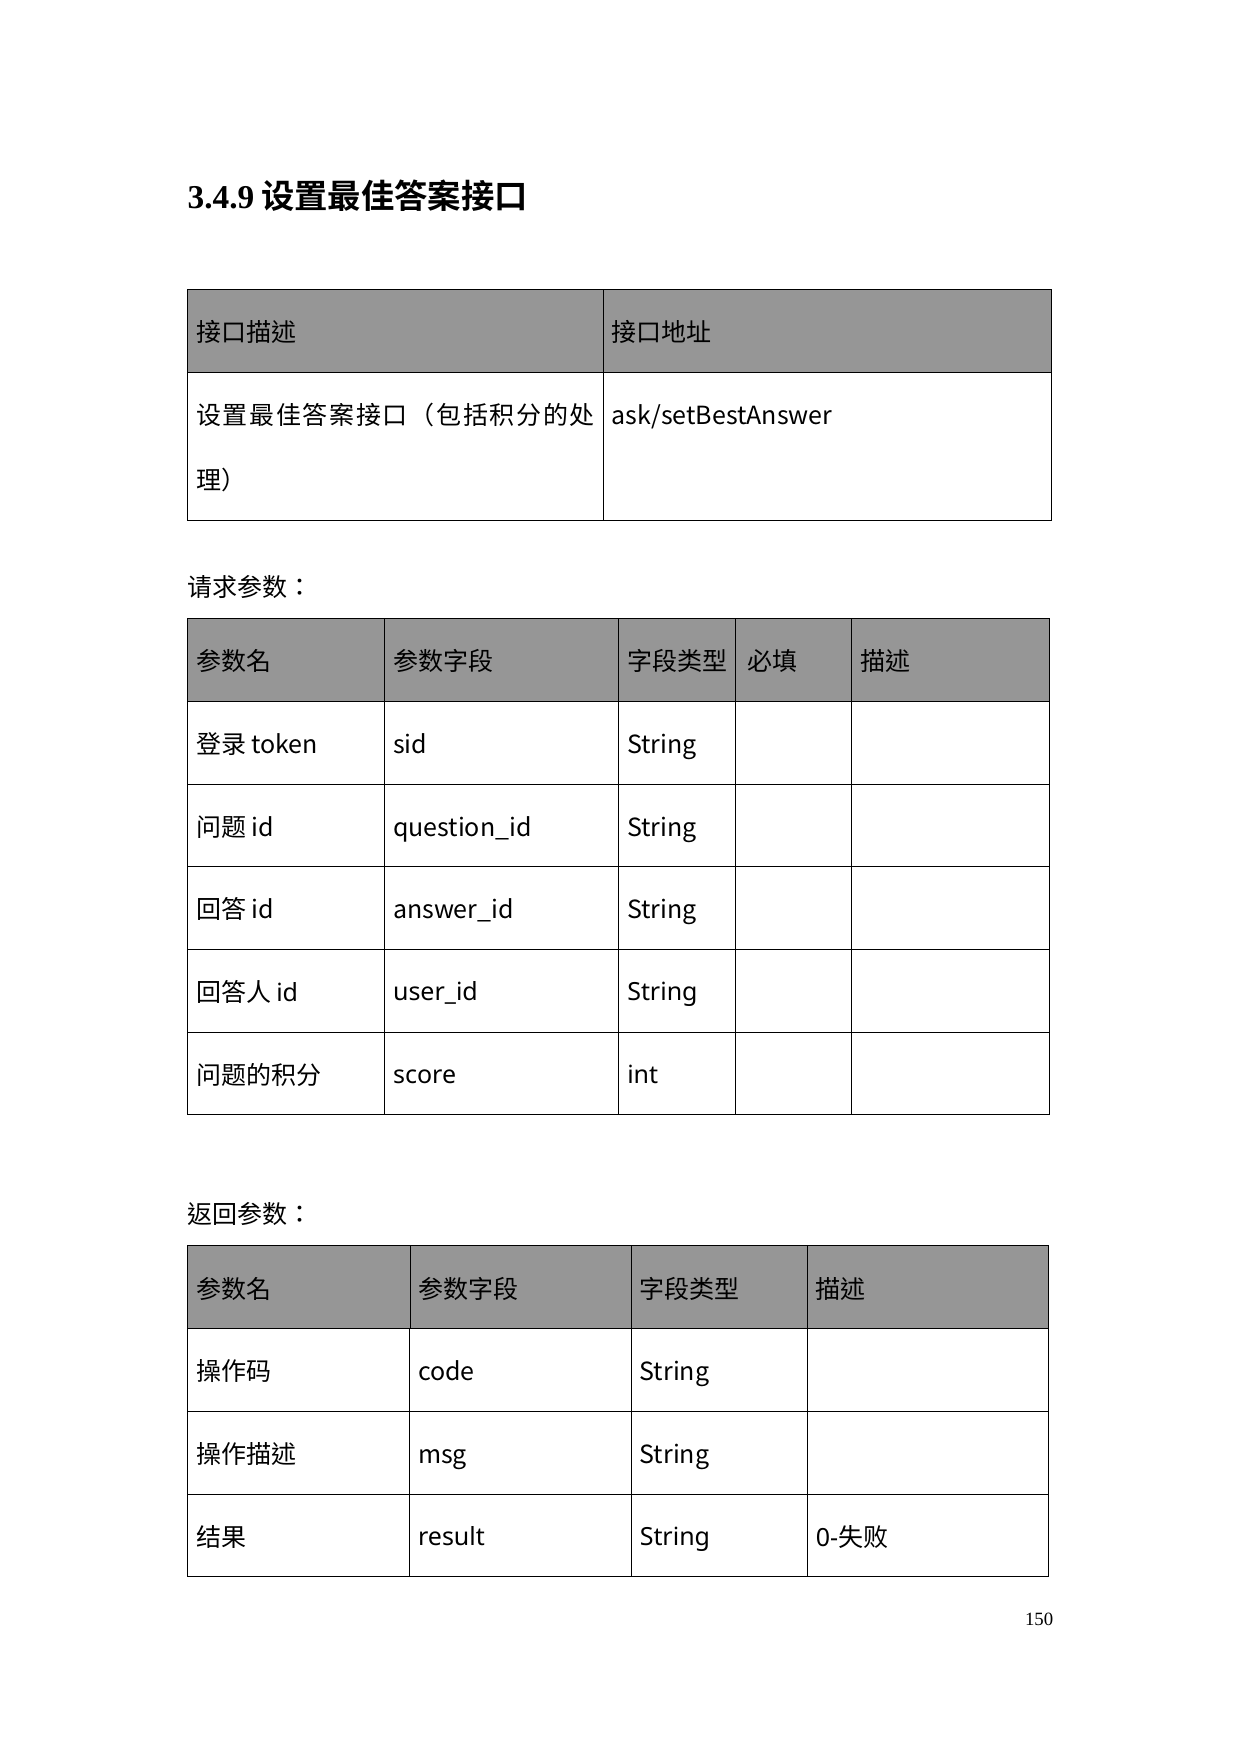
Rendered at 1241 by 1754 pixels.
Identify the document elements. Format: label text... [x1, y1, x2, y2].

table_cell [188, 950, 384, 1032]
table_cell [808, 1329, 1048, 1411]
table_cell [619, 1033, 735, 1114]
text 返回参数： [187, 1180, 1053, 1245]
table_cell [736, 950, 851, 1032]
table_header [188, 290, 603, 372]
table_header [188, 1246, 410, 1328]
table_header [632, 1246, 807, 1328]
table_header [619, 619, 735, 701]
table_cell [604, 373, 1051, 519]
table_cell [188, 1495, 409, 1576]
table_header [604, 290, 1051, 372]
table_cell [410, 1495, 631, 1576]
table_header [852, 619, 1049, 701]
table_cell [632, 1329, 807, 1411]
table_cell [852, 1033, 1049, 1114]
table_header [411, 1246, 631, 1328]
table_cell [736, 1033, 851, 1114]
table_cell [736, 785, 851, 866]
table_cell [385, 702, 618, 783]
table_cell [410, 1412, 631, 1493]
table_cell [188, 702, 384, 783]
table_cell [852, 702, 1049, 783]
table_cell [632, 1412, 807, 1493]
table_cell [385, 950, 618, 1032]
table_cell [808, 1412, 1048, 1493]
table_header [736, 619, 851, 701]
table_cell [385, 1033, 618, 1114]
subtitle 3.4.9设置最佳答案接口 [187, 162, 1053, 227]
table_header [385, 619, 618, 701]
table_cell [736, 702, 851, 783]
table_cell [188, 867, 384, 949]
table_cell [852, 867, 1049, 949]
text 请求参数： [187, 553, 1053, 618]
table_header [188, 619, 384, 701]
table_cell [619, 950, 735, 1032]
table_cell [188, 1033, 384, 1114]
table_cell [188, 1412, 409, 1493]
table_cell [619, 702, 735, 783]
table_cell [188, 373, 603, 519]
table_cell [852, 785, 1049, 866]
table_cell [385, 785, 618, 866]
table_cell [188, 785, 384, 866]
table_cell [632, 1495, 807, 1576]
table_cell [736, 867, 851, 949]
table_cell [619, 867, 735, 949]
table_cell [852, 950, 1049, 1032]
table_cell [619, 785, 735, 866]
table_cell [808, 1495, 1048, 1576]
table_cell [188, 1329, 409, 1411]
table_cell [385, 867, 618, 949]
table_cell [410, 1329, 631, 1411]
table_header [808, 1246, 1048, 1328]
